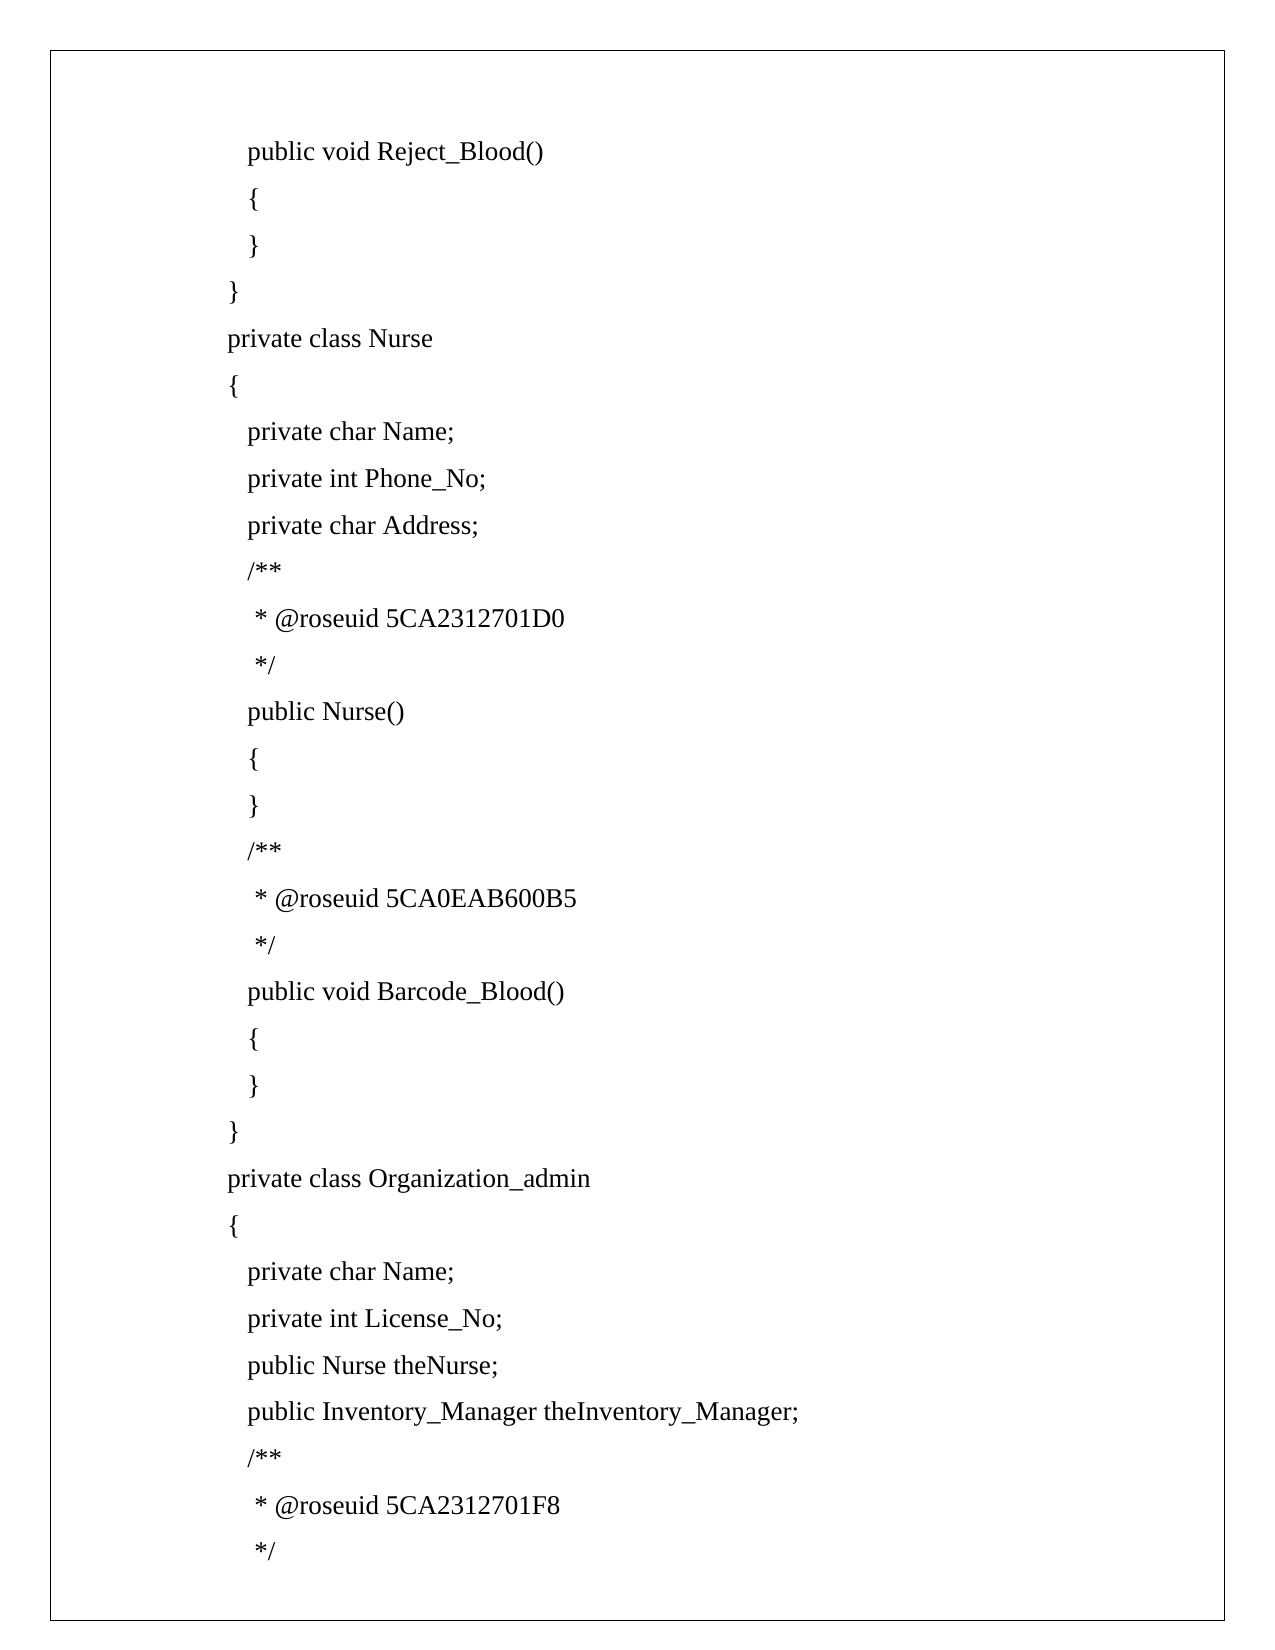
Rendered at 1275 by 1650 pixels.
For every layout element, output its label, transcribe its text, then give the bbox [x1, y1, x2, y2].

text private char Address; [227, 509, 1138, 540]
text } [227, 1069, 1138, 1100]
text private int License_No; [227, 1302, 1138, 1333]
text public void Reject_Blood() [227, 135, 1138, 167]
text public Nurse theNurse; [227, 1349, 1138, 1380]
text } [227, 229, 1138, 260]
text { [227, 742, 1138, 773]
text */ [227, 649, 1138, 680]
text public Nurse() [227, 695, 1138, 727]
text } [227, 789, 1138, 820]
text { [227, 182, 1138, 213]
text /** [227, 555, 1138, 587]
text private class Organization_admin [227, 1162, 1138, 1193]
text */ [227, 1535, 1138, 1567]
text public Inventory_Manager theInventory_Manager; [227, 1395, 1138, 1427]
text * @roseuid 5CA2312701F8 [227, 1489, 1138, 1520]
text /** [227, 835, 1138, 867]
text { [227, 369, 1138, 400]
text * @roseuid 5CA0EAB600B5 [227, 882, 1138, 913]
text } [227, 1115, 1138, 1147]
text private char Name; [227, 1255, 1138, 1287]
text /** [227, 1442, 1138, 1473]
text { [227, 1022, 1138, 1053]
text } [227, 275, 1138, 307]
text private int Phone_No; [227, 462, 1138, 493]
text { [227, 1209, 1138, 1240]
text private class Nurse [227, 322, 1138, 353]
text private char Name; [227, 415, 1138, 447]
text * @roseuid 5CA2312701D0 [227, 602, 1138, 633]
text public void Barcode_Blood() [227, 975, 1138, 1007]
text */ [227, 929, 1138, 960]
